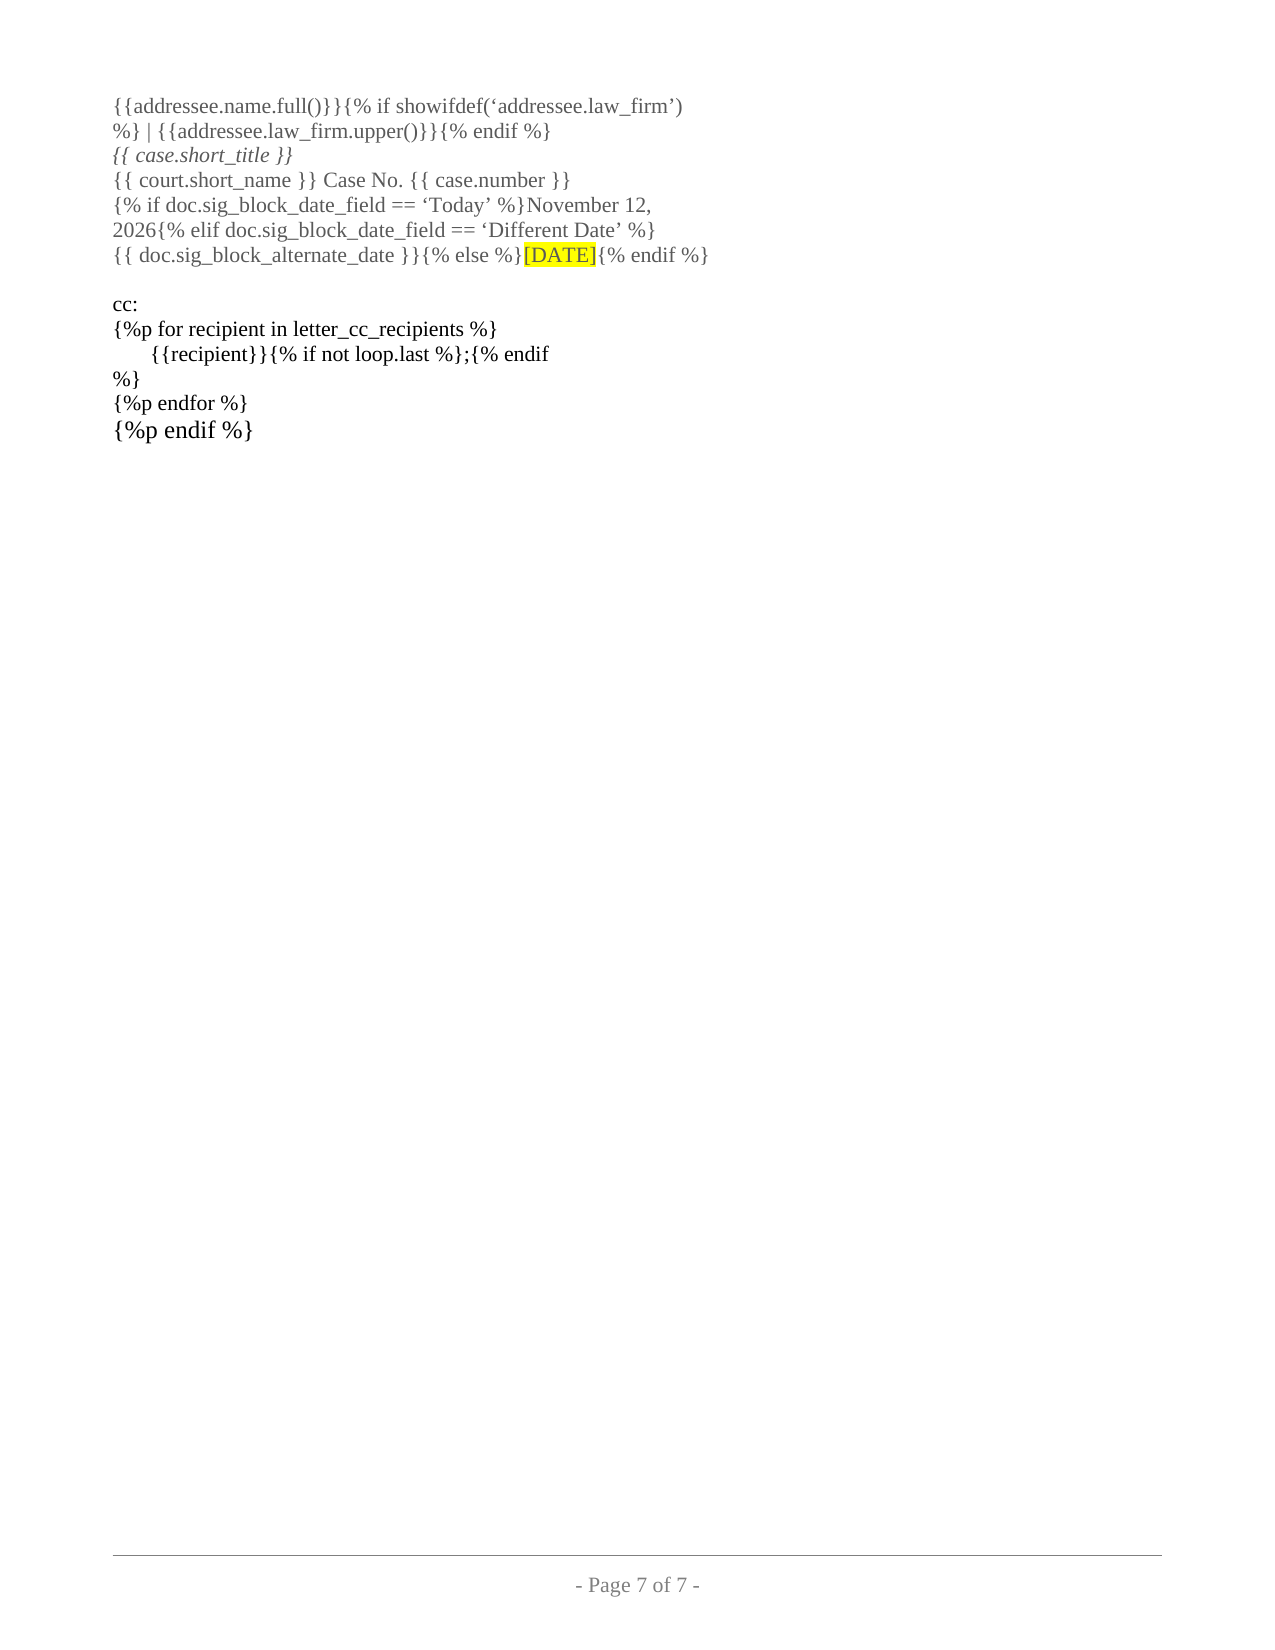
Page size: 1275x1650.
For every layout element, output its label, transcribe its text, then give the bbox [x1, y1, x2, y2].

text {%p endfor %} [112, 391, 562, 415]
text {%p for recipient in letter_cc_recipients %} [112, 317, 562, 341]
text {%p endif %} [112, 415, 562, 444]
text {{recipient}}{% if not loop.last %};{% endif %} [112, 341, 562, 391]
text cc: [112, 292, 562, 317]
